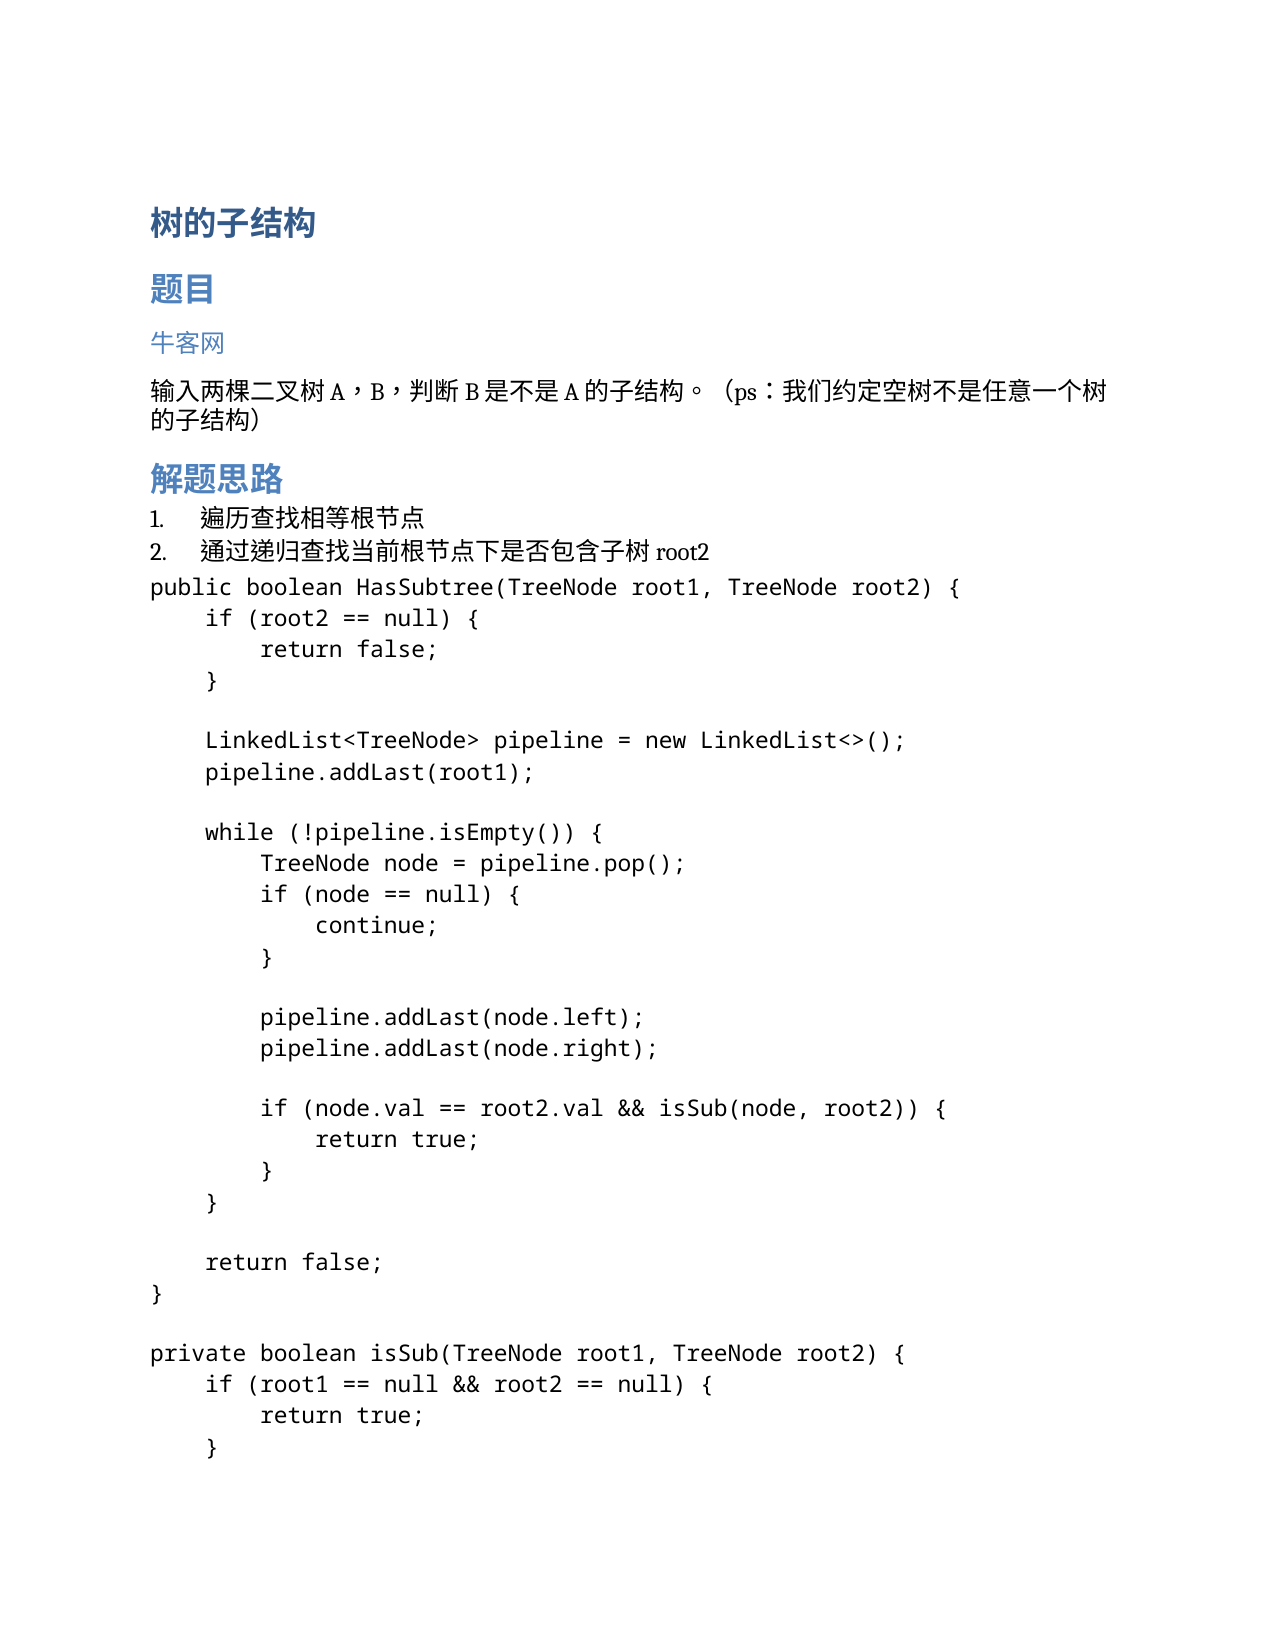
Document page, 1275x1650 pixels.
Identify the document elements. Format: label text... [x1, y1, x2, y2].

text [150, 570, 1125, 1490]
subtitle 题目 [150, 266, 1125, 312]
subtitle 解题思路 [150, 456, 1125, 502]
list 遍历查找相等根节点 [150, 505, 1125, 534]
subtitle 树的子结构 [150, 200, 1125, 245]
list 通过递归查找当前根节点下是否包含子树 root2 [150, 538, 1125, 567]
text 输入两棵二叉树A，B，判断B是不是A的子结构。（ps：我们约定空树不是任意一个树的子结构） [150, 378, 1125, 435]
text 牛客网 [150, 330, 1125, 359]
